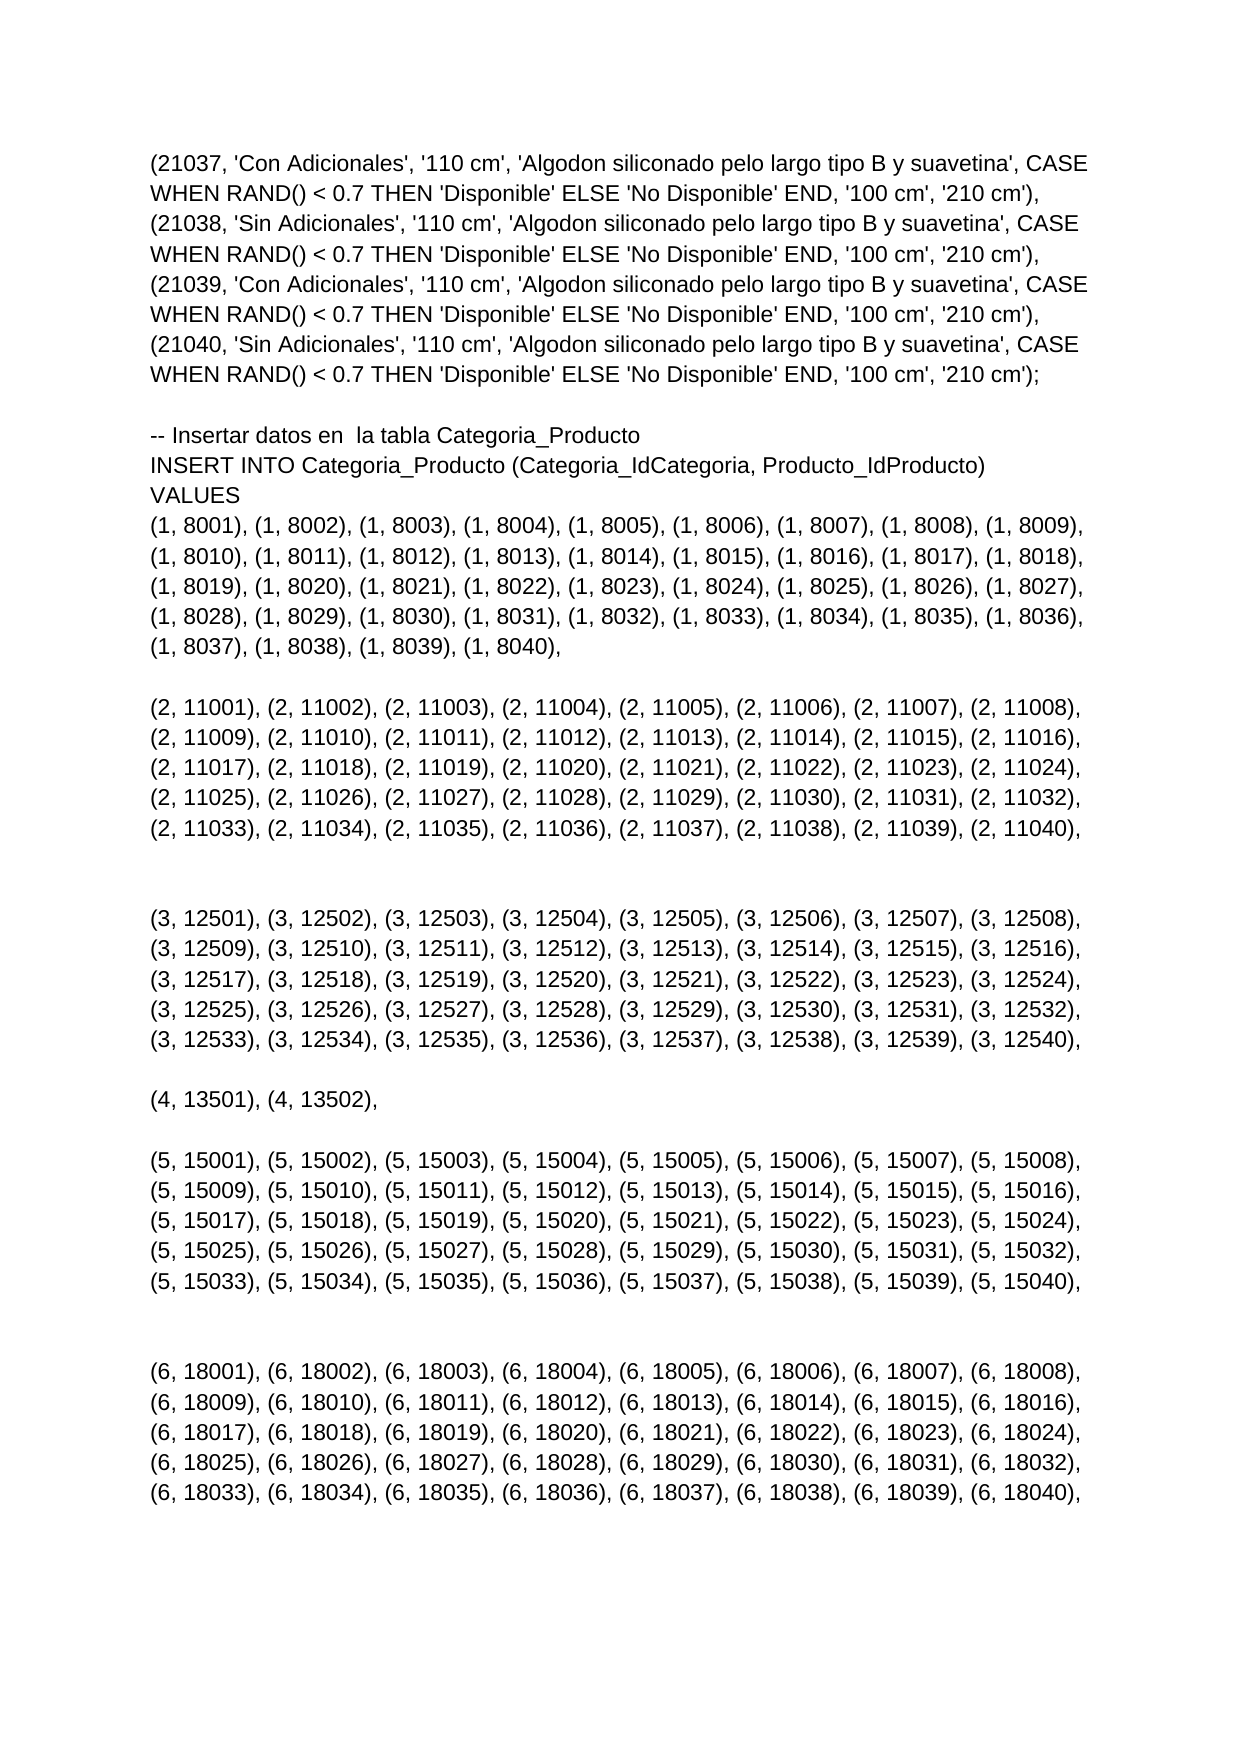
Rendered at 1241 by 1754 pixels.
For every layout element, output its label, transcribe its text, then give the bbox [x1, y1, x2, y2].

text (21038, 'Sin Adicionales', '110 cm', 'Algodon siliconado pelo largo tipo B y suavetina', CASE WHEN RAND() < 0.7 THEN 'Disponible' ELSE 'No Disponible' END, '100 cm', '210 cm'), [150, 210, 1090, 267]
text VALUES [150, 482, 1090, 509]
text (3, 12501), (3, 12502), (3, 12503), (3, 12504), (3, 12505), (3, 12506), (3, 12507), (3, 12508), (3, 12509), (3, 12510), (3, 12511), (3, 12512), (3, 12513), (3, 12514), (3, 12515), (3, 12516), (3, 12517), (3, 12518), (3, 12519), (3, 12520), (3, 12521), (3, 12522), (3, 12523), (3, 12524), (3, 12525), (3, 12526), (3, 12527), (3, 12528), (3, 12529), (3, 12530), (3, 12531), (3, 12532), (3, 12533), (3, 12534), (3, 12535), (3, 12536), (3, 12537), (3, 12538), (3, 12539), (3, 12540), [150, 905, 1090, 1052]
text (4, 13501), (4, 13502), [150, 1086, 1090, 1113]
text -- Insertar datos en la tabla Categoria_Producto [150, 422, 1090, 448]
text (1, 8001), (1, 8002), (1, 8003), (1, 8004), (1, 8005), (1, 8006), (1, 8007), (1, 8008), (1, 8009), (1, 8010), (1, 8011), (1, 8012), (1, 8013), (1, 8014), (1, 8015), (1, 8016), (1, 8017), (1, 8018), (1, 8019), (1, 8020), (1, 8021), (1, 8022), (1, 8023), (1, 8024), (1, 8025), (1, 8026), (1, 8027), (1, 8028), (1, 8029), (1, 8030), (1, 8031), (1, 8032), (1, 8033), (1, 8034), (1, 8035), (1, 8036), (1, 8037), (1, 8038), (1, 8039), (1, 8040), [150, 512, 1090, 660]
text (21040, 'Sin Adicionales', '110 cm', 'Algodon siliconado pelo largo tipo B y suavetina', CASE WHEN RAND() < 0.7 THEN 'Disponible' ELSE 'No Disponible' END, '100 cm', '210 cm'); [150, 331, 1090, 388]
text (21037, 'Con Adicionales', '110 cm', 'Algodon siliconado pelo largo tipo B y suavetina', CASE WHEN RAND() < 0.7 THEN 'Disponible' ELSE 'No Disponible' END, '100 cm', '210 cm'), [150, 150, 1090, 207]
text (21039, 'Con Adicionales', '110 cm', 'Algodon siliconado pelo largo tipo B y suavetina', CASE WHEN RAND() < 0.7 THEN 'Disponible' ELSE 'No Disponible' END, '100 cm', '210 cm'), [150, 271, 1090, 327]
text INSERT INTO Categoria_Producto (Categoria_IdCategoria, Producto_IdProducto) [150, 452, 1090, 478]
text (2, 11001), (2, 11002), (2, 11003), (2, 11004), (2, 11005), (2, 11006), (2, 11007), (2, 11008), (2, 11009), (2, 11010), (2, 11011), (2, 11012), (2, 11013), (2, 11014), (2, 11015), (2, 11016), (2, 11017), (2, 11018), (2, 11019), (2, 11020), (2, 11021), (2, 11022), (2, 11023), (2, 11024), (2, 11025), (2, 11026), (2, 11027), (2, 11028), (2, 11029), (2, 11030), (2, 11031), (2, 11032), (2, 11033), (2, 11034), (2, 11035), (2, 11036), (2, 11037), (2, 11038), (2, 11039), (2, 11040), [150, 694, 1090, 841]
text (6, 18001), (6, 18002), (6, 18003), (6, 18004), (6, 18005), (6, 18006), (6, 18007), (6, 18008), (6, 18009), (6, 18010), (6, 18011), (6, 18012), (6, 18013), (6, 18014), (6, 18015), (6, 18016), (6, 18017), (6, 18018), (6, 18019), (6, 18020), (6, 18021), (6, 18022), (6, 18023), (6, 18024), (6, 18025), (6, 18026), (6, 18027), (6, 18028), (6, 18029), (6, 18030), (6, 18031), (6, 18032), (6, 18033), (6, 18034), (6, 18035), (6, 18036), (6, 18037), (6, 18038), (6, 18039), (6, 18040), [150, 1358, 1090, 1506]
text (5, 15001), (5, 15002), (5, 15003), (5, 15004), (5, 15005), (5, 15006), (5, 15007), (5, 15008), (5, 15009), (5, 15010), (5, 15011), (5, 15012), (5, 15013), (5, 15014), (5, 15015), (5, 15016), (5, 15017), (5, 15018), (5, 15019), (5, 15020), (5, 15021), (5, 15022), (5, 15023), (5, 15024), (5, 15025), (5, 15026), (5, 15027), (5, 15028), (5, 15029), (5, 15030), (5, 15031), (5, 15032), (5, 15033), (5, 15034), (5, 15035), (5, 15036), (5, 15037), (5, 15038), (5, 15039), (5, 15040), [150, 1147, 1090, 1294]
